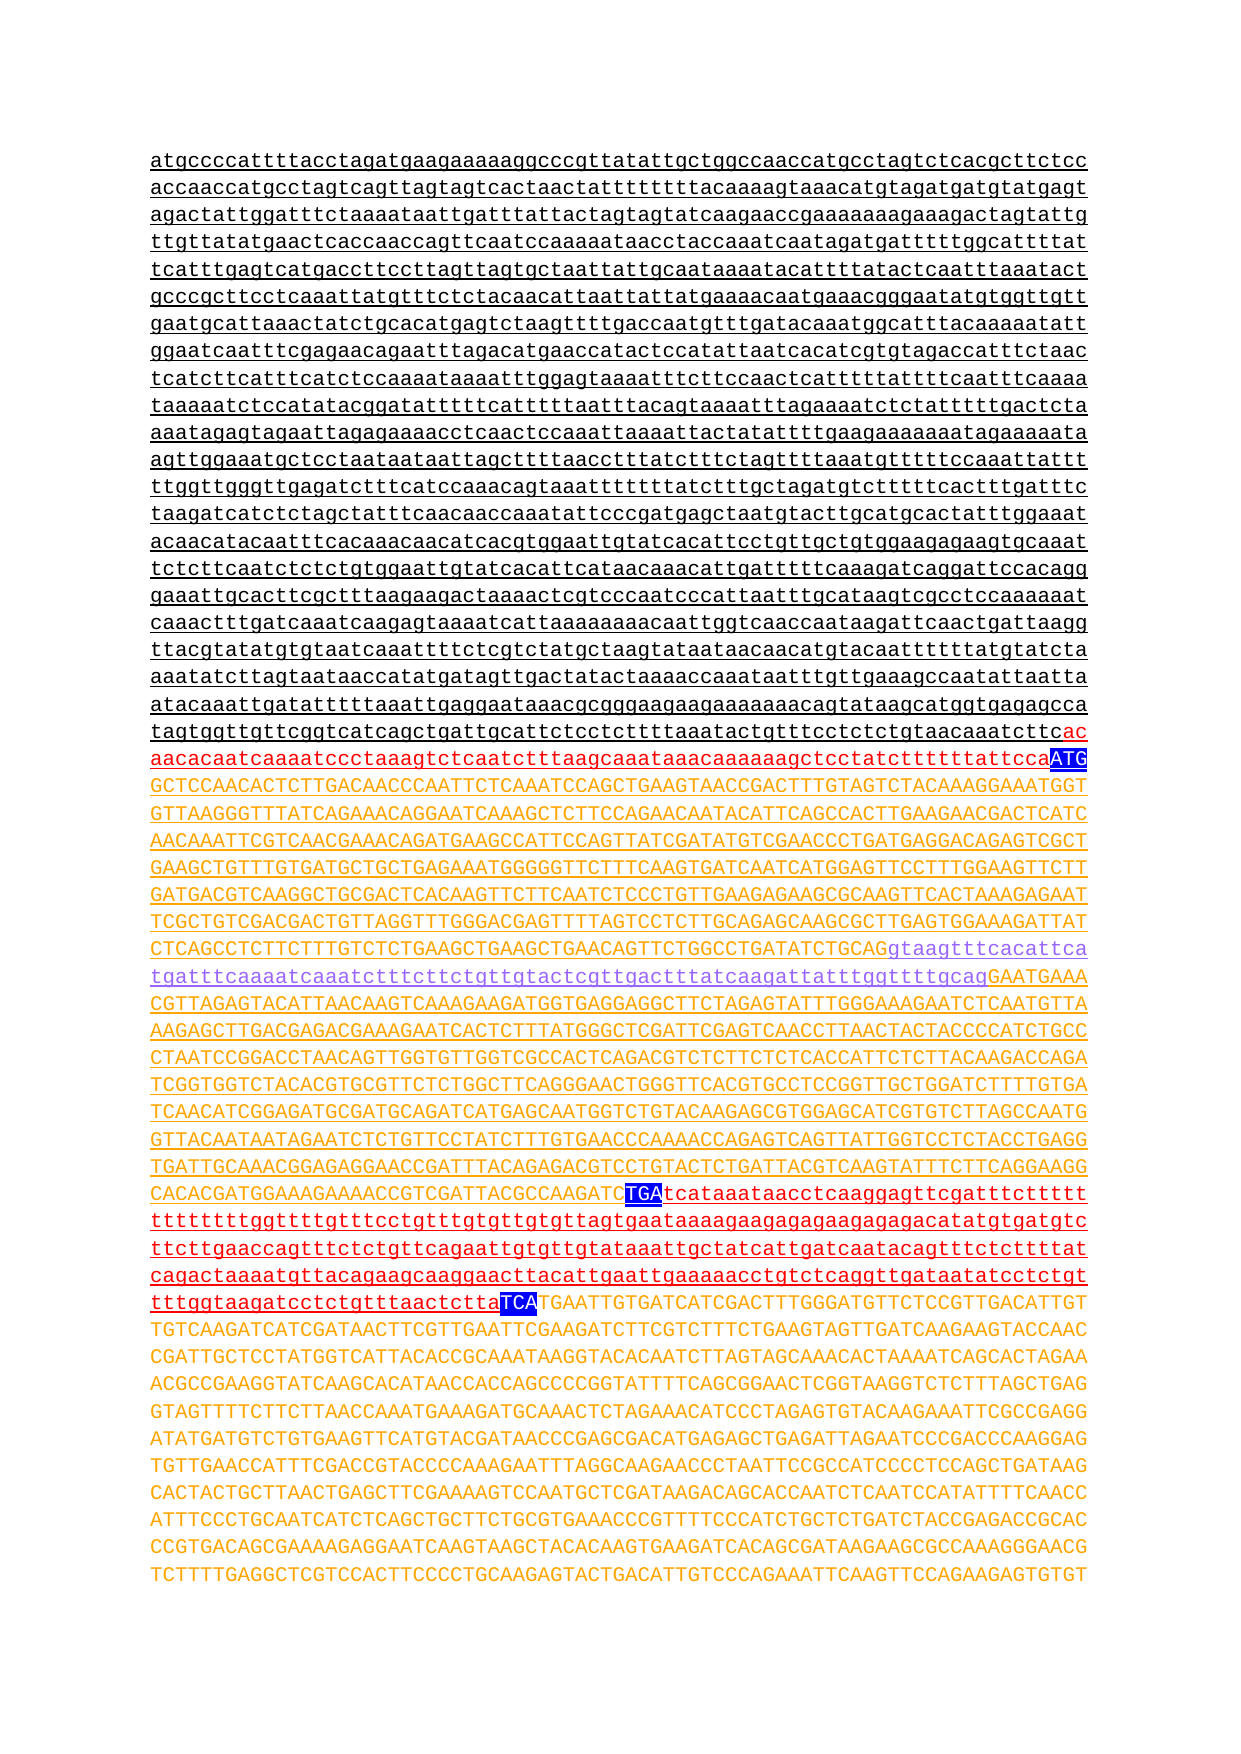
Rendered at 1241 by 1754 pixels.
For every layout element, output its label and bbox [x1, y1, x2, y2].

text [150, 150, 1090, 1587]
